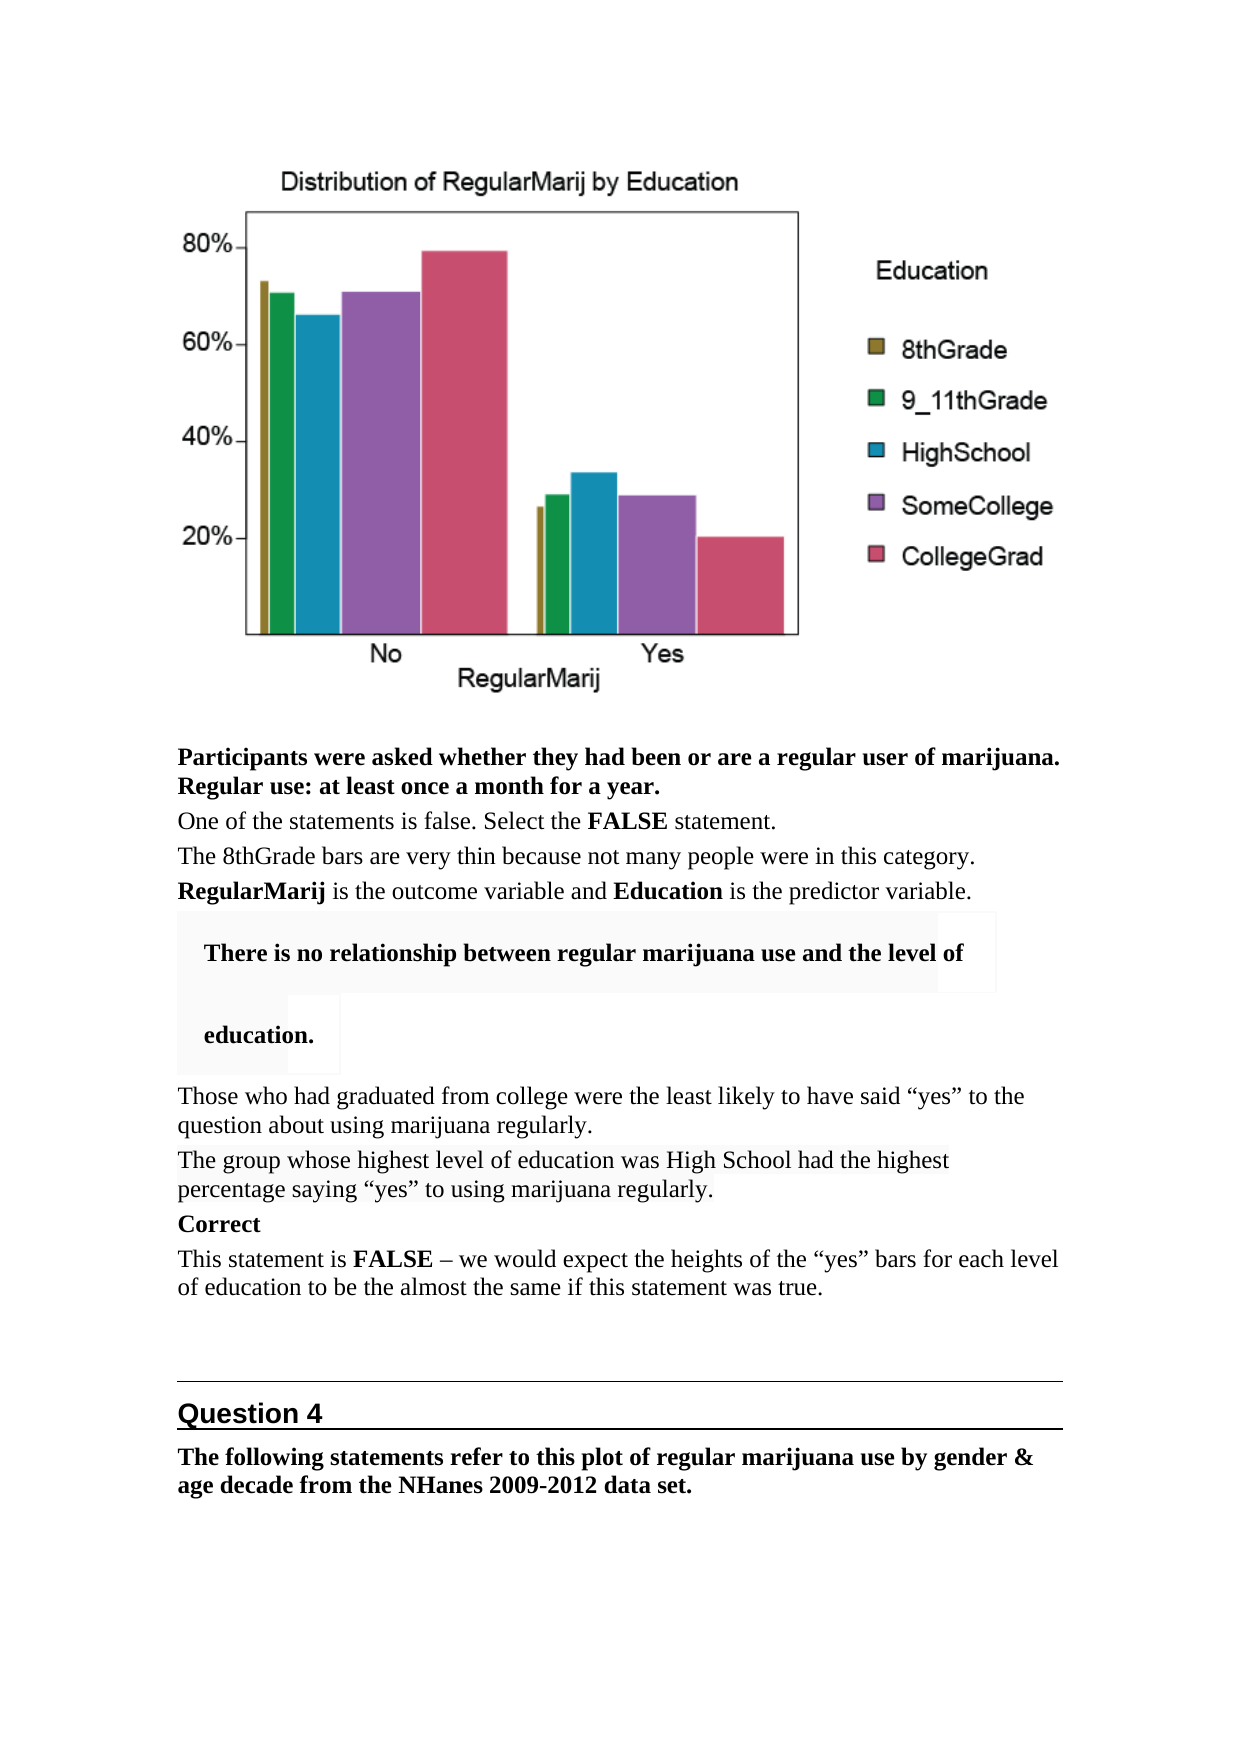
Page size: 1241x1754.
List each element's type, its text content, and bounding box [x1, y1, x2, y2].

text There is no relationship between regular marijuana use and the level of education. [341, 911, 1063, 1075]
text Participants were asked whether they had been or are a regular user of marijuana. Regular use: at least once a month for a year. [177, 742, 1063, 800]
subtitle Question 4 [177, 1397, 1063, 1428]
text This statement is FALSE – we would expect the heights of the “yes” bars for each level of education to be the almost the same if this statement was true. [177, 1244, 1063, 1301]
text The following statements refer to this plot of regular marijuana use by gender & age decade from the NHanes 2009-2012 data set. [177, 1442, 1063, 1499]
text RegularMarij is the outcome variable and Education is the predictor variable. [177, 876, 1063, 905]
text One of the statements is false. Select the FALSE statement. [177, 806, 1063, 835]
text The group whose highest level of education was High School had the highest percentage saying “yes” to using marijuana regularly. [714, 1145, 1063, 1202]
picture [177, 147, 1063, 705]
text Correct [177, 1209, 1063, 1237]
text The 8thGrade bars are very thin because not many people were in this category. [177, 841, 1063, 870]
text Those who had graduated from college were the least likely to have said “yes” to the question about using marijuana regularly. [177, 1081, 1063, 1139]
